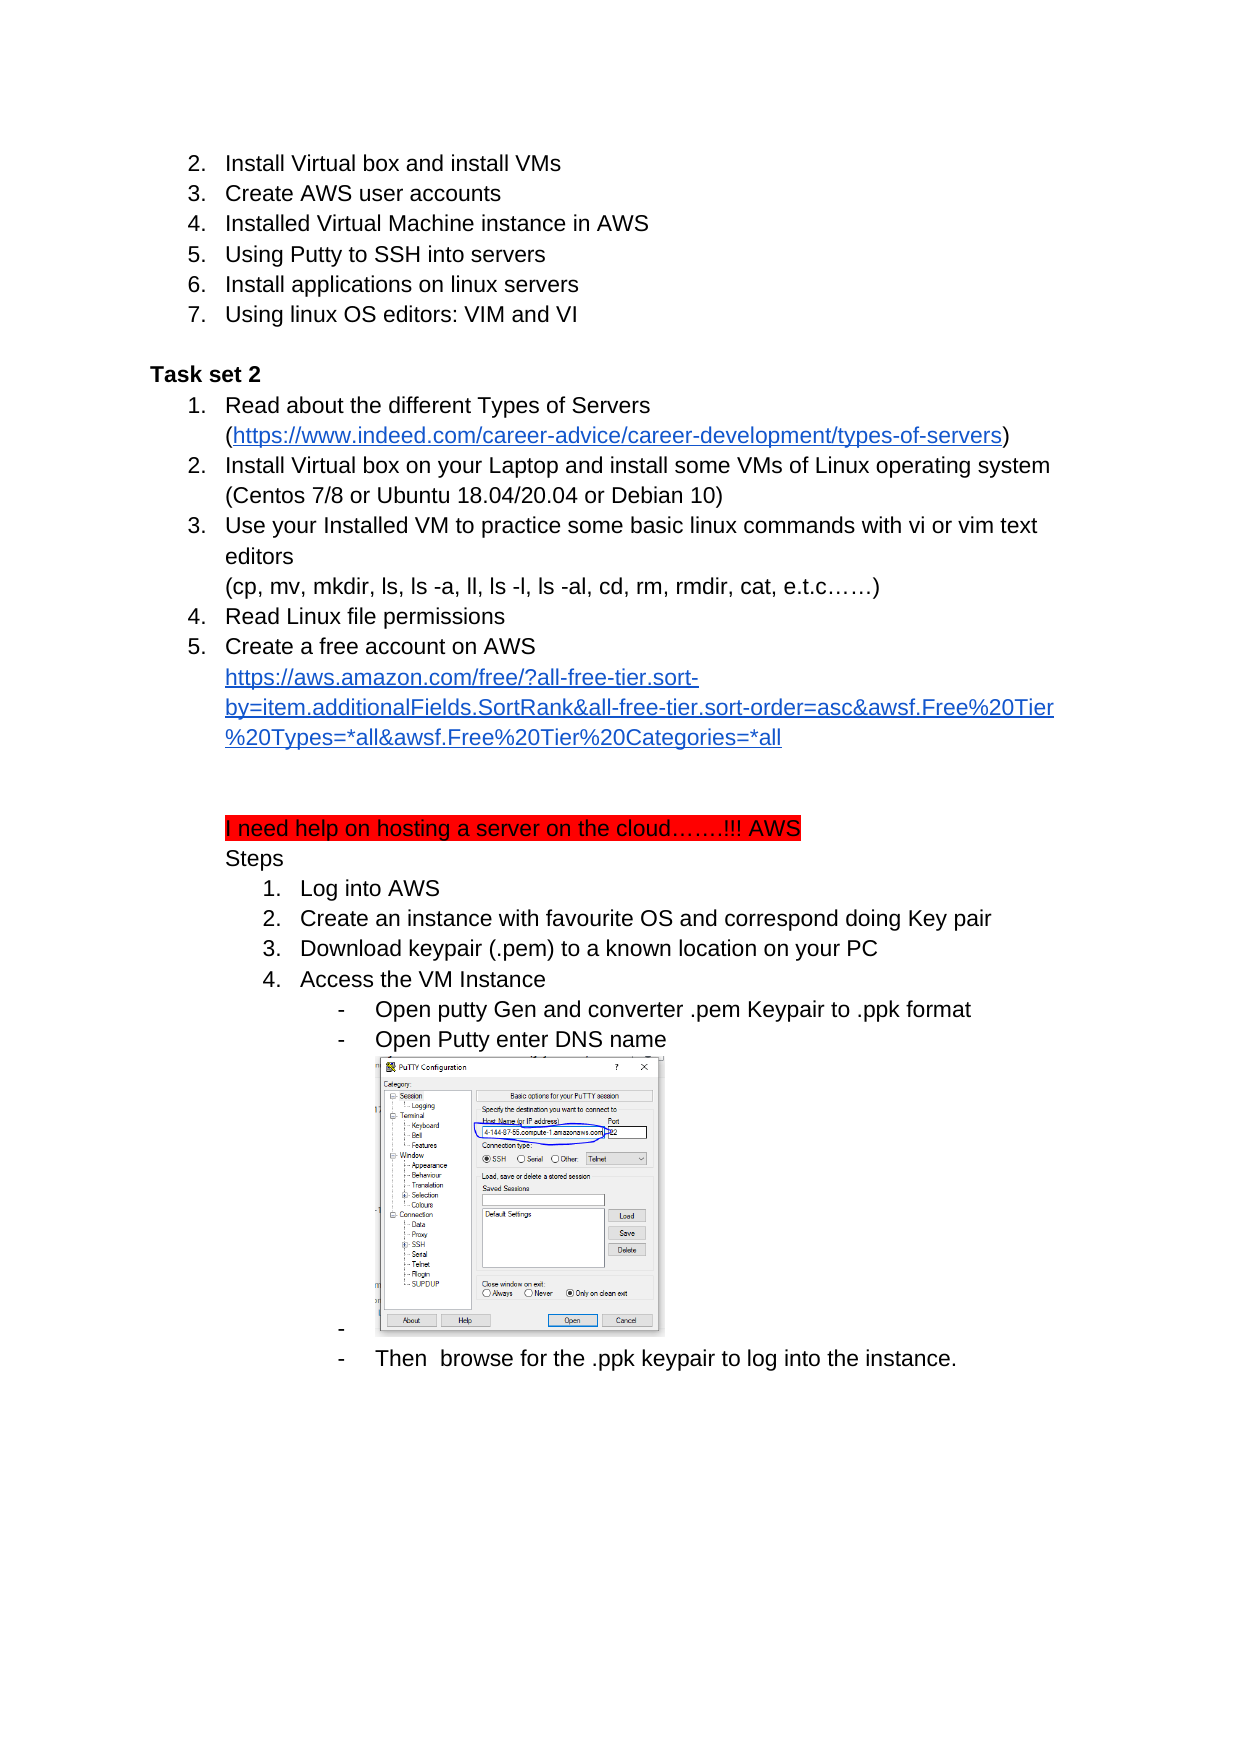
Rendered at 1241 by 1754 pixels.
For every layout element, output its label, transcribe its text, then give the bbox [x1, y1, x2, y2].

text https://aws.amazon.com/free/?all-free-tier.sort-by=item.additionalFields.SortRank&all-free-tier.sort-order=asc&awsf.Free%20Tier%20Types=*all&awsf.Free%20Tier%20Categories=*all [225, 663, 1090, 750]
list Open Putty enter DNS name [337, 1026, 1090, 1052]
list Using linux OS editors: VIM and VI [187, 301, 1090, 327]
list Open putty Gen and converter .pem Keypair to .ppk format [337, 996, 1090, 1022]
text Task set 2 [150, 361, 1090, 388]
list Create AWS user accounts [187, 180, 1090, 207]
text I need help on hosting a server on the cloud…….!!! AWS [225, 814, 1090, 841]
list Create a free account on AWS [187, 633, 1090, 660]
text (cp, mv, mkdir, ls, ls -a, ll, ls -l, ls -al, cd, rm, rmdir, cat, e.t.c……) [225, 573, 1090, 599]
list Using Putty to SSH into servers [187, 241, 1090, 267]
list Download keypair (.pem) to a known location on your PC [262, 935, 1090, 962]
list Log into AWS [262, 875, 1090, 901]
list Install Virtual box and install VMs [187, 150, 1090, 176]
list Then browse for the .ppk keypair to log into the instance. [337, 1345, 1090, 1371]
list Install Virtual box on your Laptop and install some VMs of Linux operating system (Centos 7/8 or Ubuntu 18.04/20.04 or Debian 10) [187, 452, 1090, 509]
list Use your Installed VM to practice some basic linux commands with vi or vim text editors [187, 512, 1090, 569]
list Access the VM Instance [262, 966, 1090, 992]
text Steps [225, 845, 1090, 871]
picture [375, 1056, 665, 1337]
list Installed Virtual Machine instance in AWS [187, 210, 1090, 237]
list Read about the different Types of Servers (https://www.indeed.com/career-advice/career-development/types-of-servers) [187, 392, 1090, 448]
list Install applications on linux servers [187, 271, 1090, 297]
list Create an instance with favourite OS and correspond doing Key pair [262, 905, 1090, 932]
list Read Linux file permissions [187, 603, 1090, 629]
